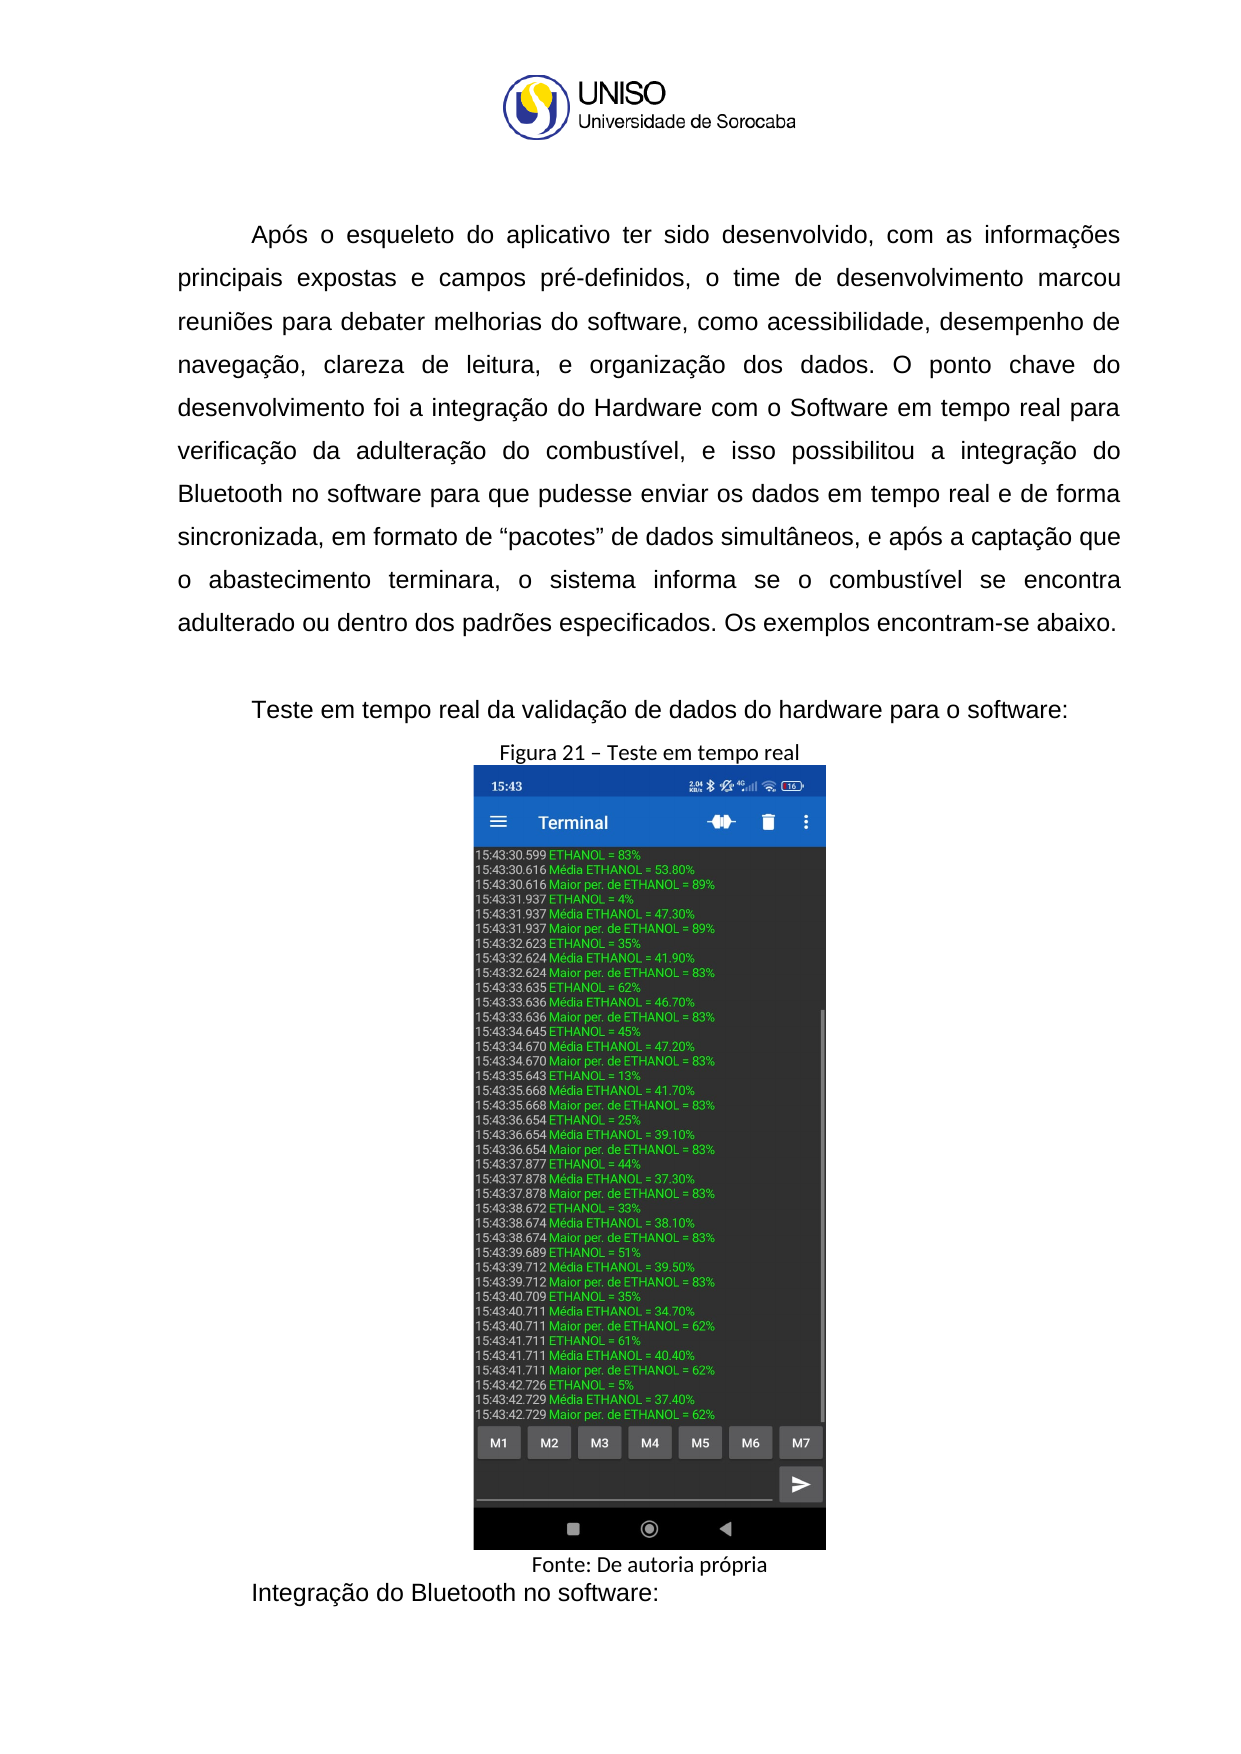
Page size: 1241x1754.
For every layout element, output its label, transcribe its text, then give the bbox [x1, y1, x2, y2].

text Integração do Bluetooth no software: [177, 1578, 1122, 1606]
text Figura 21 – Teste em tempo real [177, 738, 1122, 766]
picture [473, 765, 826, 1550]
text Teste em tempo real da validação de dados do hardware para o software: [177, 695, 1122, 723]
text Fonte: De autoria própria [177, 1550, 1122, 1578]
text Após o esqueleto do aplicativo ter sido desenvolvido, com as informações principais expostas e campos pré-definidos, o time de desenvolvimento marcou reuniões para debater melhorias do software, como acessibilidade, desempenho de navegação, clareza de leitura, e organização dos dados. O ponto chave do desenvolvimento foi a integração do Hardware com o Software em tempo real para verificação da adulteração do combustível, e isso possibilitou a integração do Bluetooth no software para que pudesse enviar os dados em tempo real e de forma sincronizada, em formato de “pacotes” de dados simultâneos, e após a captação que o abastecimento terminara, o sistema informa se o combustível se encontra adulterado ou dentro dos padrões especificados. Os exemplos encontram-se abaixo. [177, 220, 1122, 637]
picture [503, 75, 796, 140]
